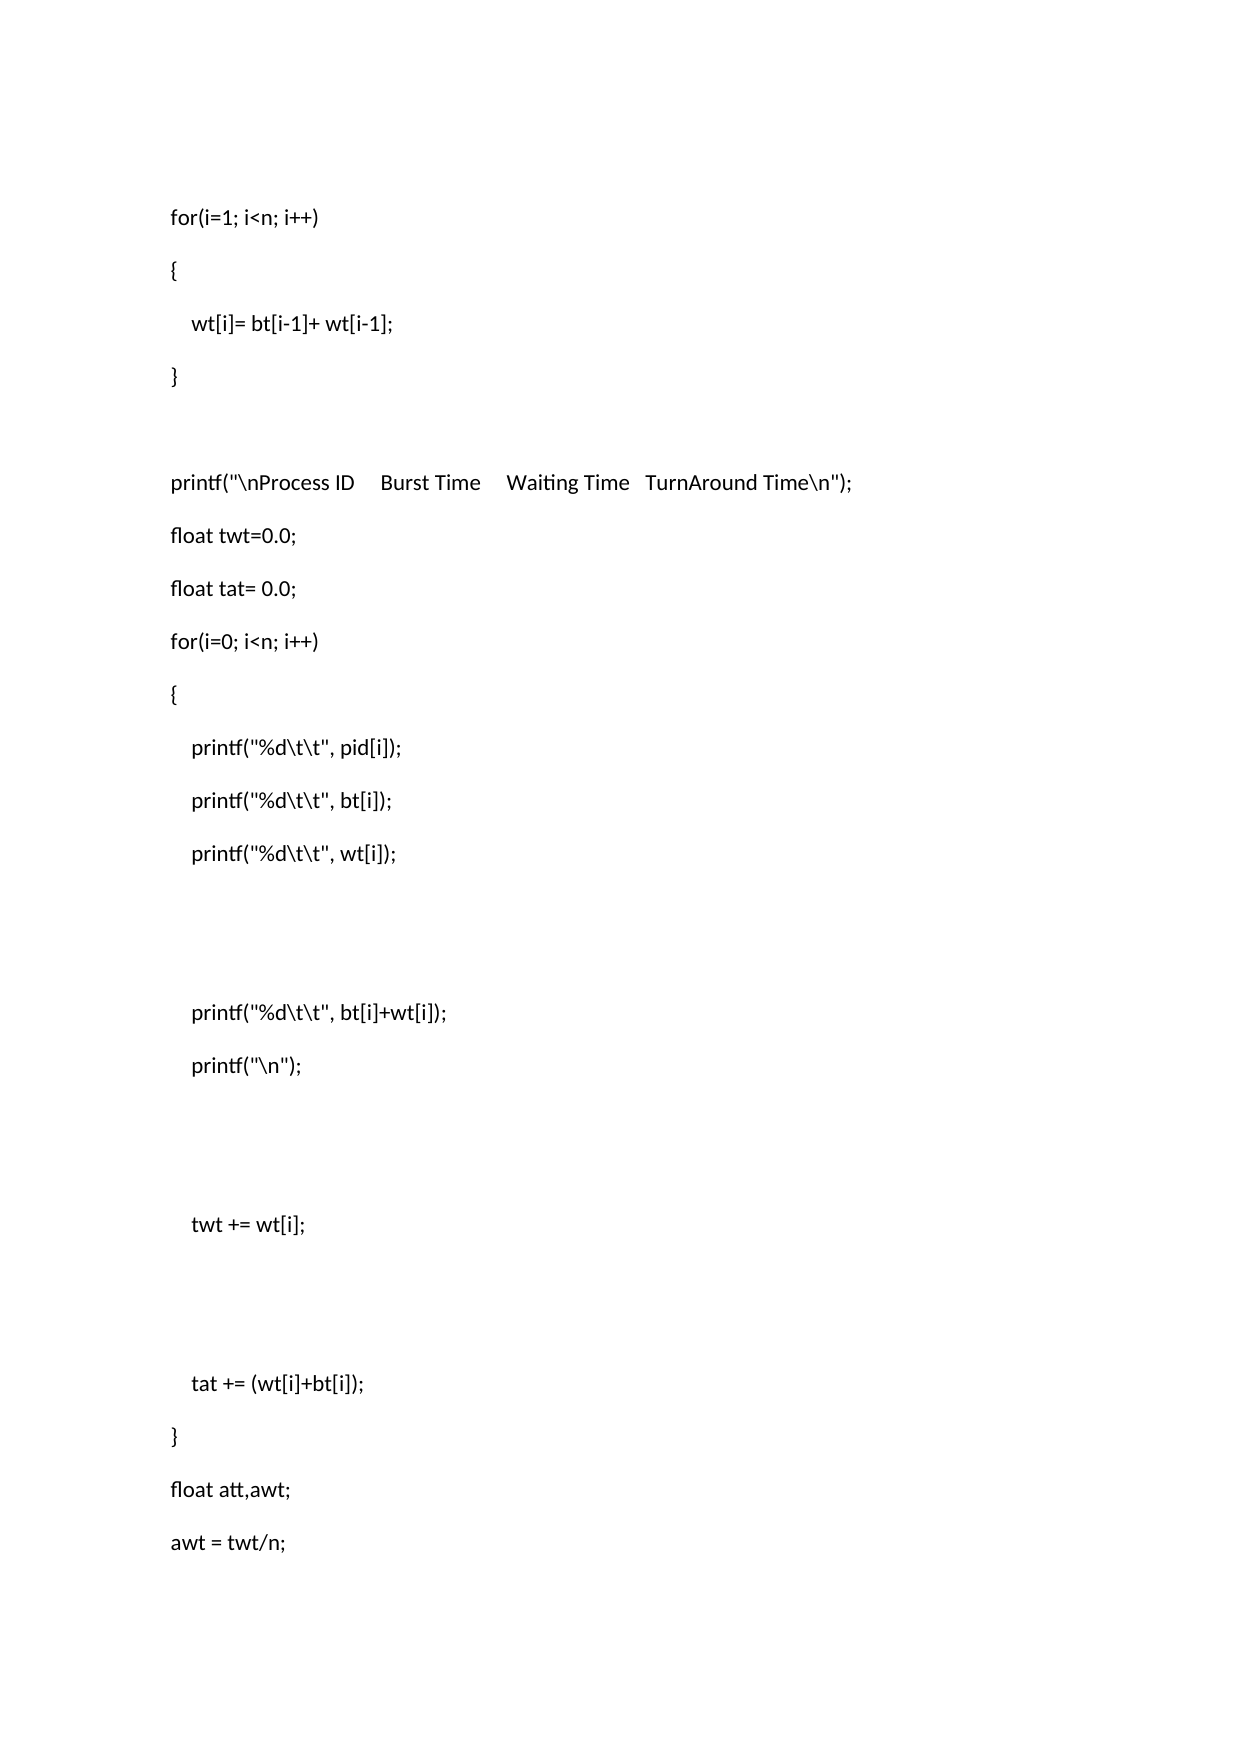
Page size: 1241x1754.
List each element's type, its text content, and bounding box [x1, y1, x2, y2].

text } [150, 1422, 1090, 1451]
text for(i=1; i<n; i++) [150, 203, 1090, 231]
text float twt=0.0; [150, 521, 1090, 549]
text printf("%d\t\t", bt[i]+wt[i]); [150, 998, 1090, 1026]
text printf("%d\t\t", bt[i]); [150, 786, 1090, 814]
text float att,awt; [150, 1476, 1090, 1503]
text { [150, 256, 1090, 284]
text printf("%d\t\t", wt[i]); [150, 839, 1090, 867]
text awt = twt/n; [150, 1528, 1090, 1557]
text printf("\n"); [150, 1051, 1090, 1079]
text printf("\nProcess ID Burst Time Waiting Time TurnAround Time\n"); [150, 468, 1090, 496]
text for(i=0; i<n; i++) [150, 627, 1090, 655]
text float tat= 0.0; [150, 574, 1090, 602]
text } [150, 362, 1090, 390]
text twt += wt[i]; [150, 1210, 1090, 1238]
text printf("%d\t\t", pid[i]); [150, 733, 1090, 761]
text wt[i]= bt[i-1]+ wt[i-1]; [150, 309, 1090, 337]
text tat += (wt[i]+bt[i]); [150, 1369, 1090, 1397]
text { [150, 680, 1090, 708]
